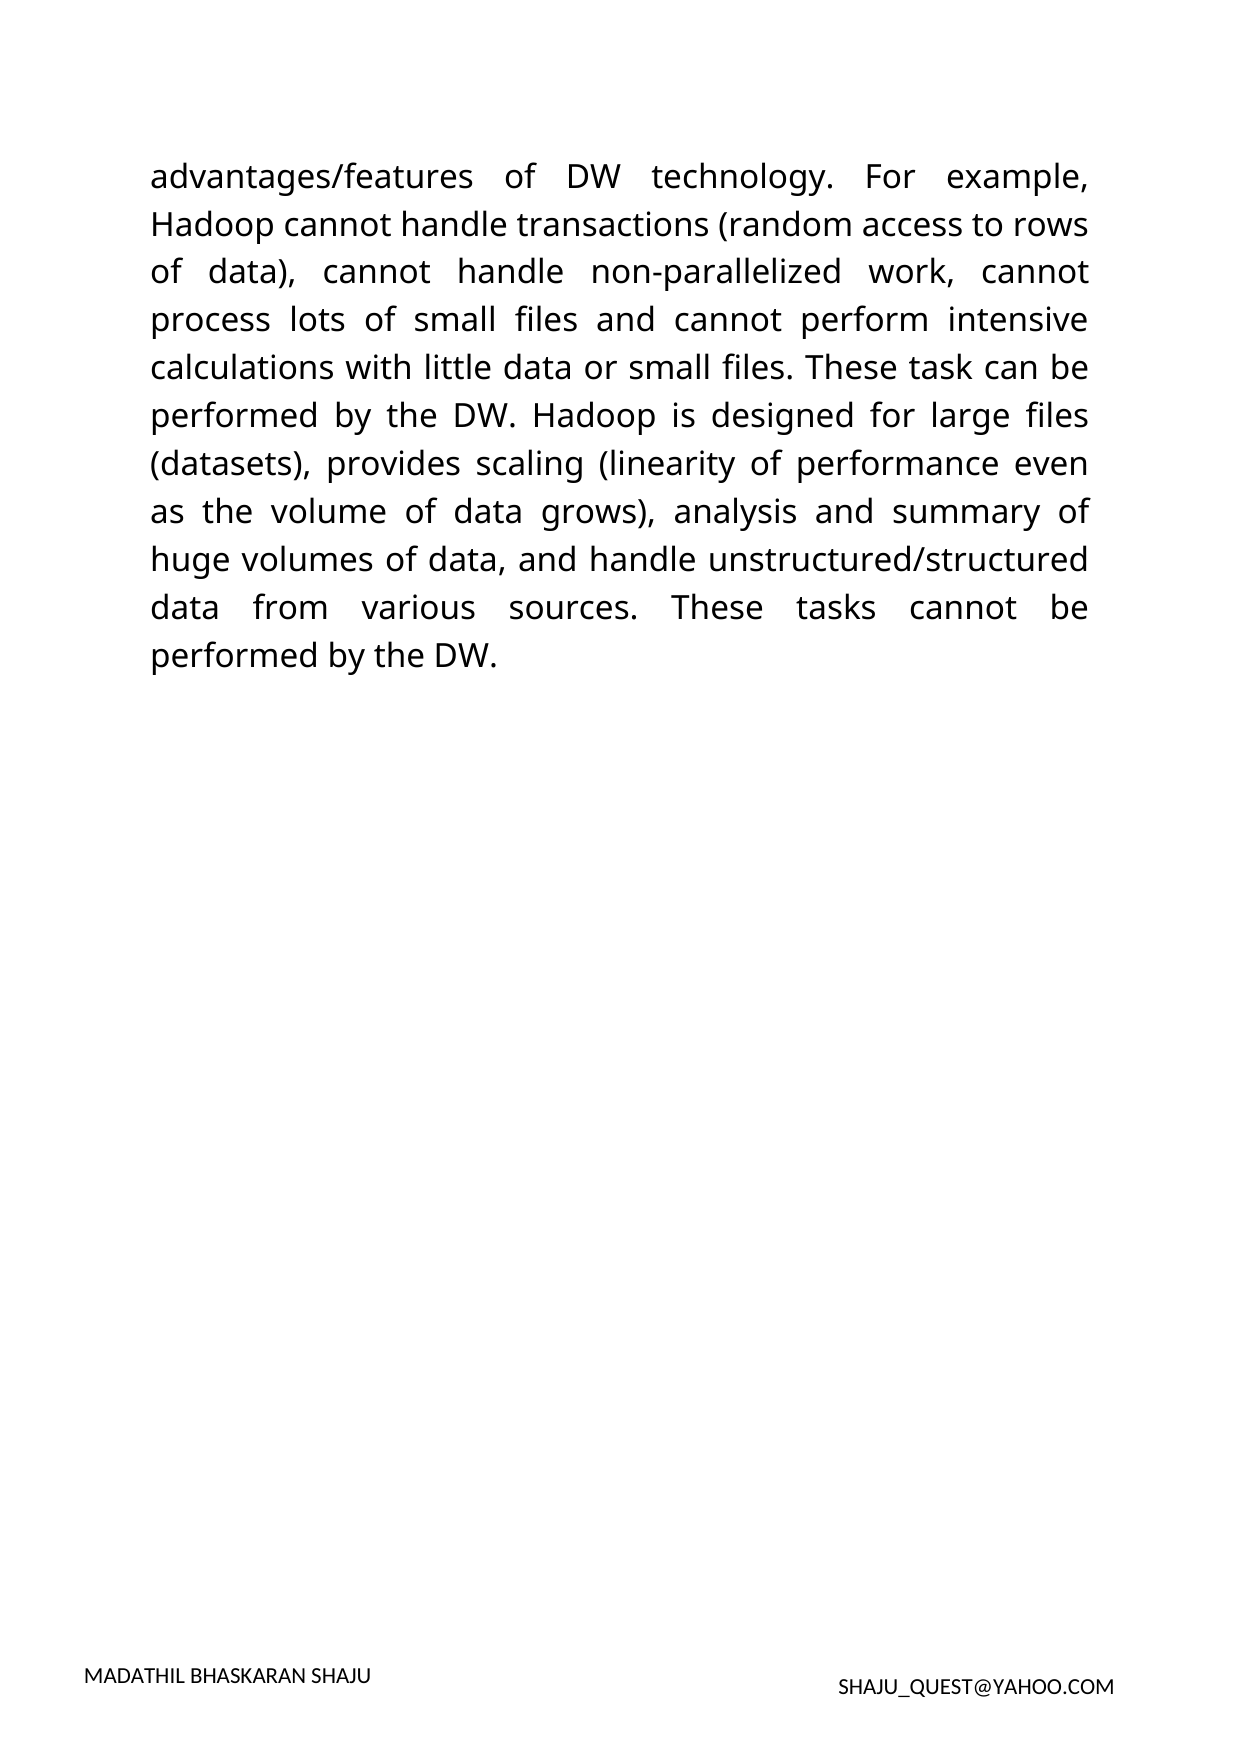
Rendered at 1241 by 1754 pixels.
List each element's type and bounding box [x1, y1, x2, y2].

text [150, 150, 1090, 677]
